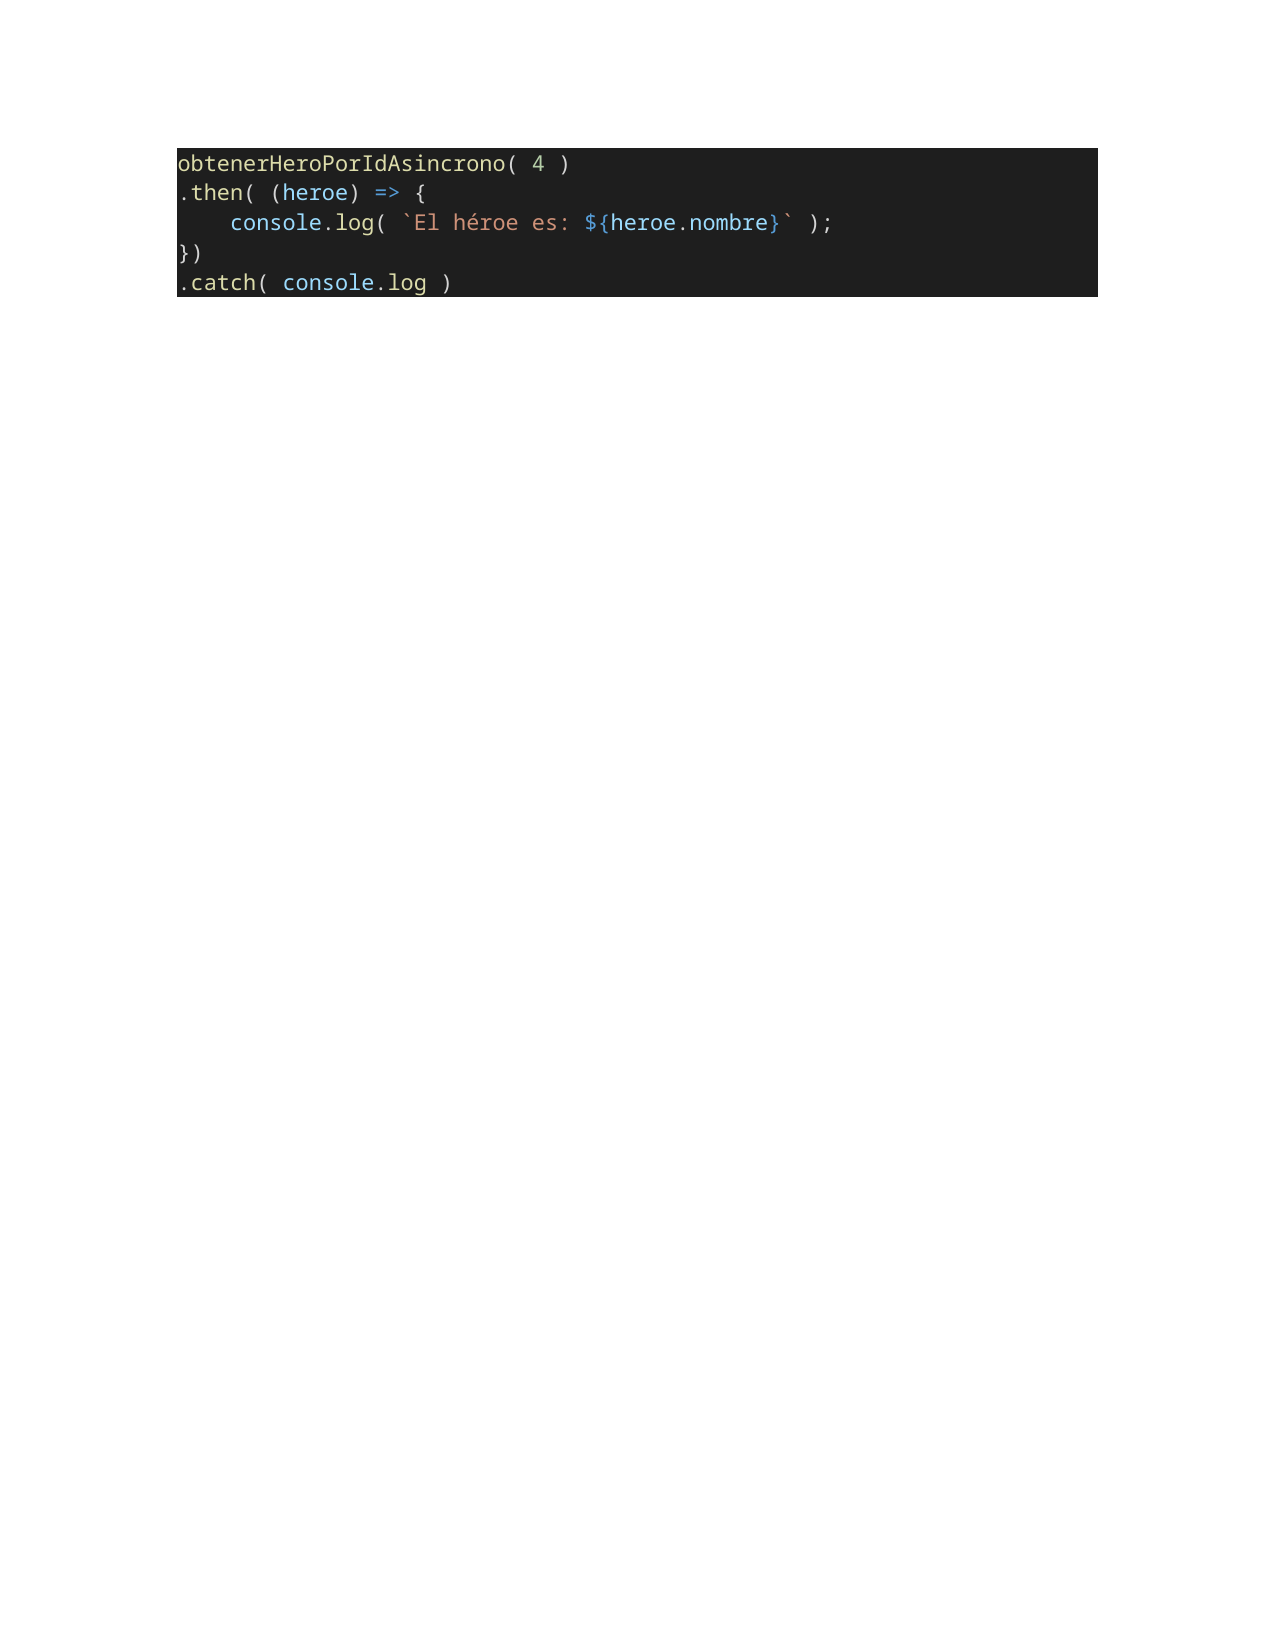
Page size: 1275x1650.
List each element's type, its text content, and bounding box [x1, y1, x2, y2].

text obtenerHeroPorIdAsincrono( 4 ) [177, 148, 1098, 177]
text .catch( console.log ) [177, 267, 1098, 297]
text }) [177, 237, 1098, 267]
text .then( (heroe) => { [177, 177, 1098, 207]
text console.log( `El héroe es: ${heroe.nombre}` ); [177, 207, 1098, 237]
